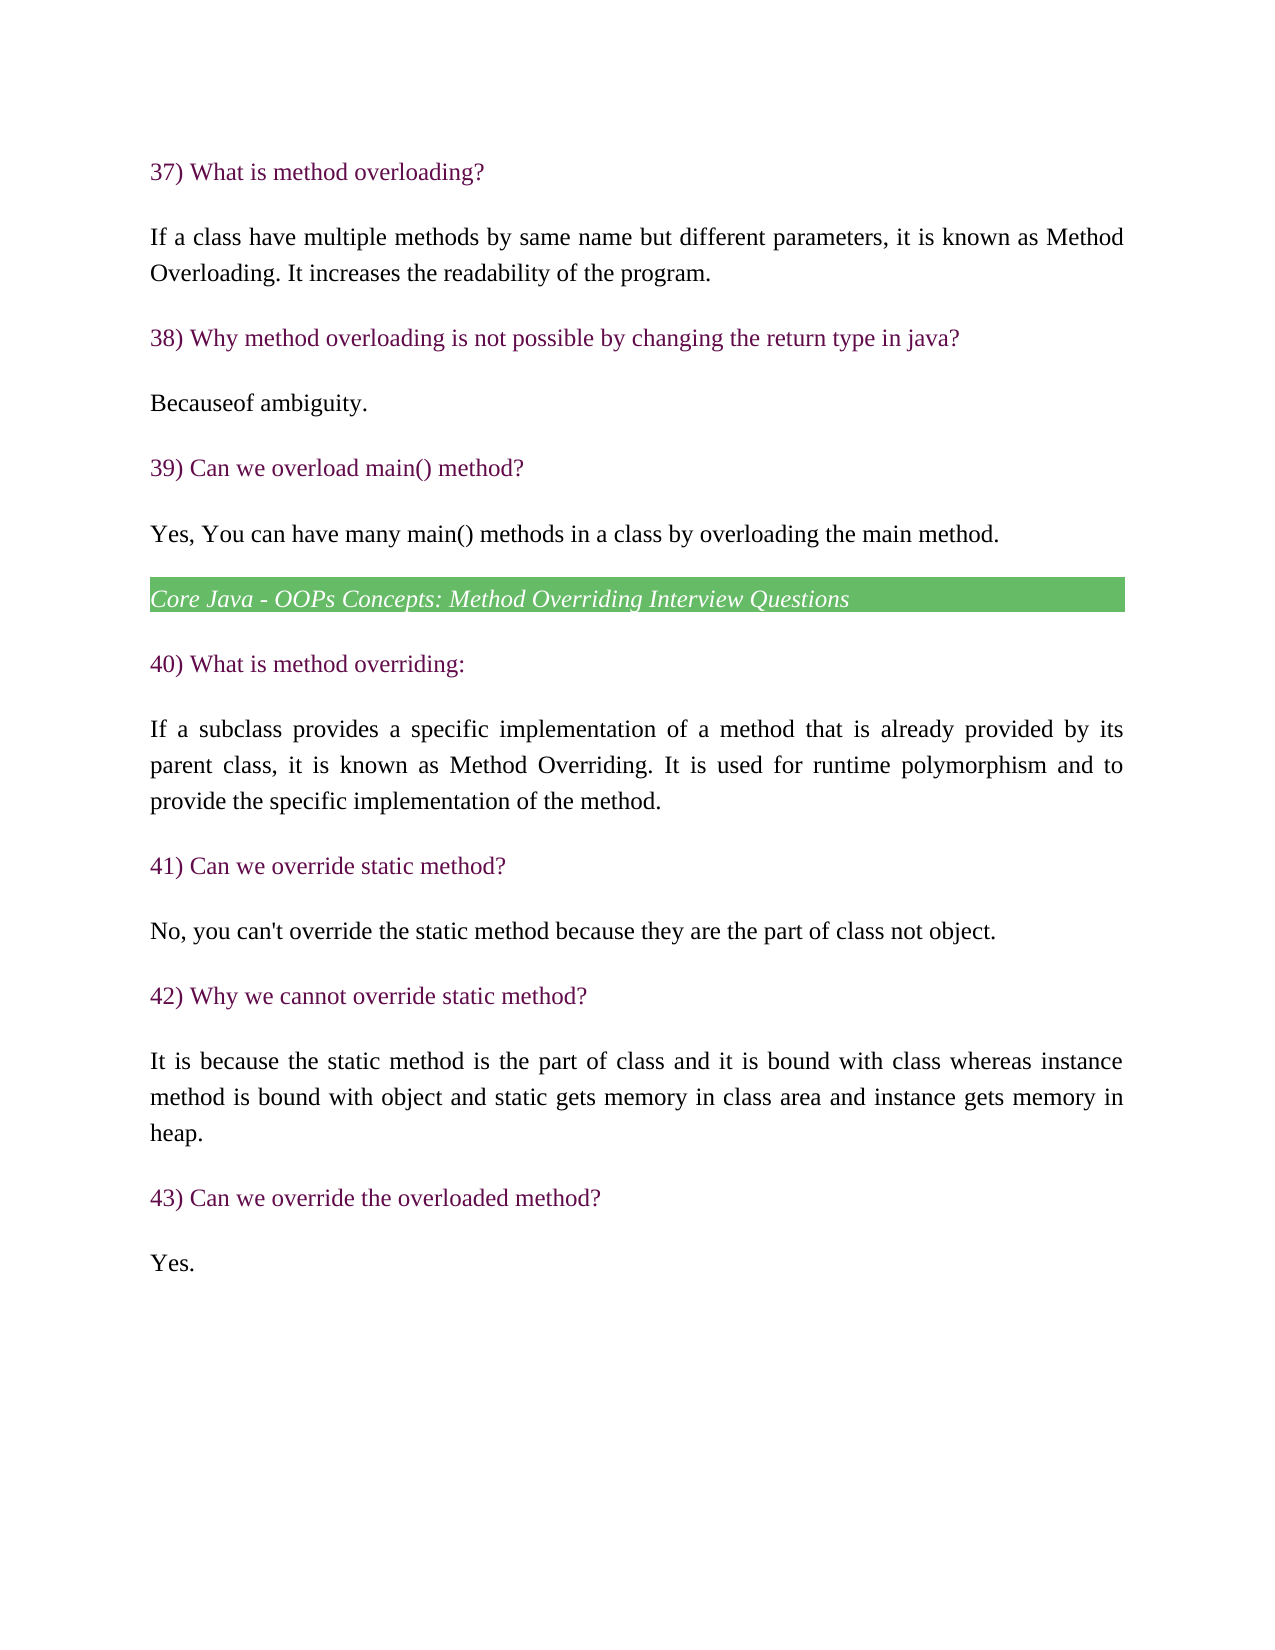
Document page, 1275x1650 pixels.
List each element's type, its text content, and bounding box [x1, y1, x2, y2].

text If a class have multiple methods by same name but different parameters, it is known as Method Overloading. It increases the readability of the program. [150, 215, 1125, 287]
text 38) Why method overloading is not possible by changing the return type in java? [150, 316, 1125, 352]
text 41) Can we override static method? [150, 844, 1125, 880]
text 40) What is method overriding: [150, 642, 1125, 678]
text Yes. [150, 1241, 1125, 1277]
text 43) Can we override the overloaded method? [150, 1176, 1125, 1212]
text Core Java - OOPs Concepts: Method Overriding Interview Questions [150, 577, 1125, 612]
text It is because the static method is the part of class and it is bound with class whereas instance method is bound with object and static gets memory in class area and instance gets memory in heap. [150, 1039, 1125, 1147]
text 42) Why we cannot override static method? [150, 974, 1125, 1010]
text If a subclass provides a specific implementation of a method that is already provided by its parent class, it is known as Method Overriding. It is used for runtime polymorphism and to provide the specific implementation of the method. [150, 707, 1125, 814]
text 37) What is method overloading? [150, 150, 1125, 186]
text Becauseof ambiguity. [150, 381, 1125, 417]
text Yes, You can have many main() methods in a class by overloading the main method. [150, 511, 1125, 547]
text 39) Can we overload main() method? [150, 446, 1125, 482]
text No, you can't override the static method because they are the part of class not object. [150, 909, 1125, 945]
